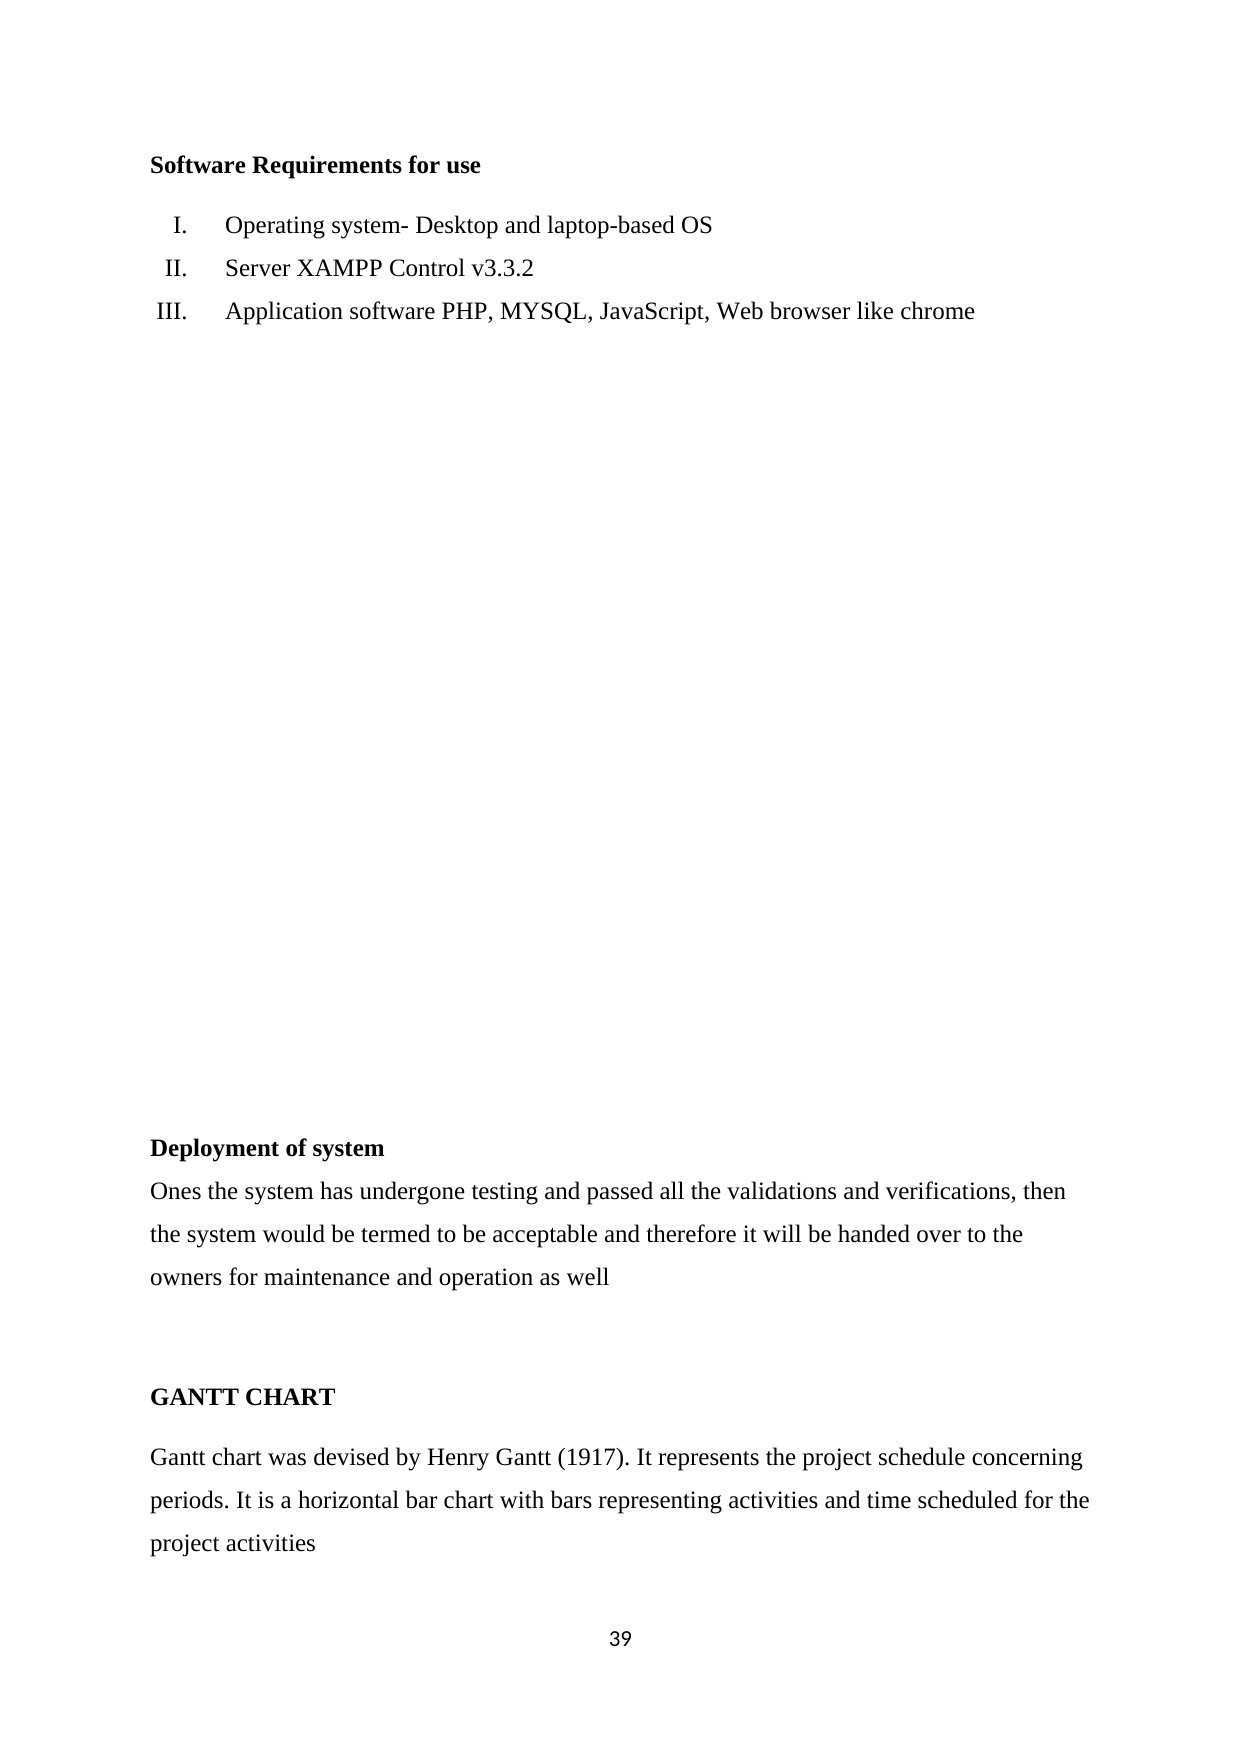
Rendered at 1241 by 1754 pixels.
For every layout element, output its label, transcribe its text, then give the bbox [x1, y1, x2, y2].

text Gantt chart was devised by Henry Gantt (1917). It represents the project schedule concerning periods. It is a horizontal bar chart with bars representing activities and time scheduled for the project activities [150, 1442, 1090, 1557]
text Deployment of system [150, 1133, 1090, 1162]
text Ones the system has undergone testing and passed all the validations and verifications, then the system would be termed to be acceptable and therefore it will be handed over to the owners for maintenance and operation as well [150, 1176, 1090, 1291]
list Server XAMPP Control v3.3.2 [187, 253, 1090, 282]
list Operating system- Desktop and laptop-based OS [187, 210, 1090, 238]
list Application software PHP, MYSQL, JavaScript, Web browser like chrome [187, 296, 1090, 325]
text GANTT CHART [150, 1382, 1090, 1411]
text Software Requirements for use [150, 150, 1090, 179]
